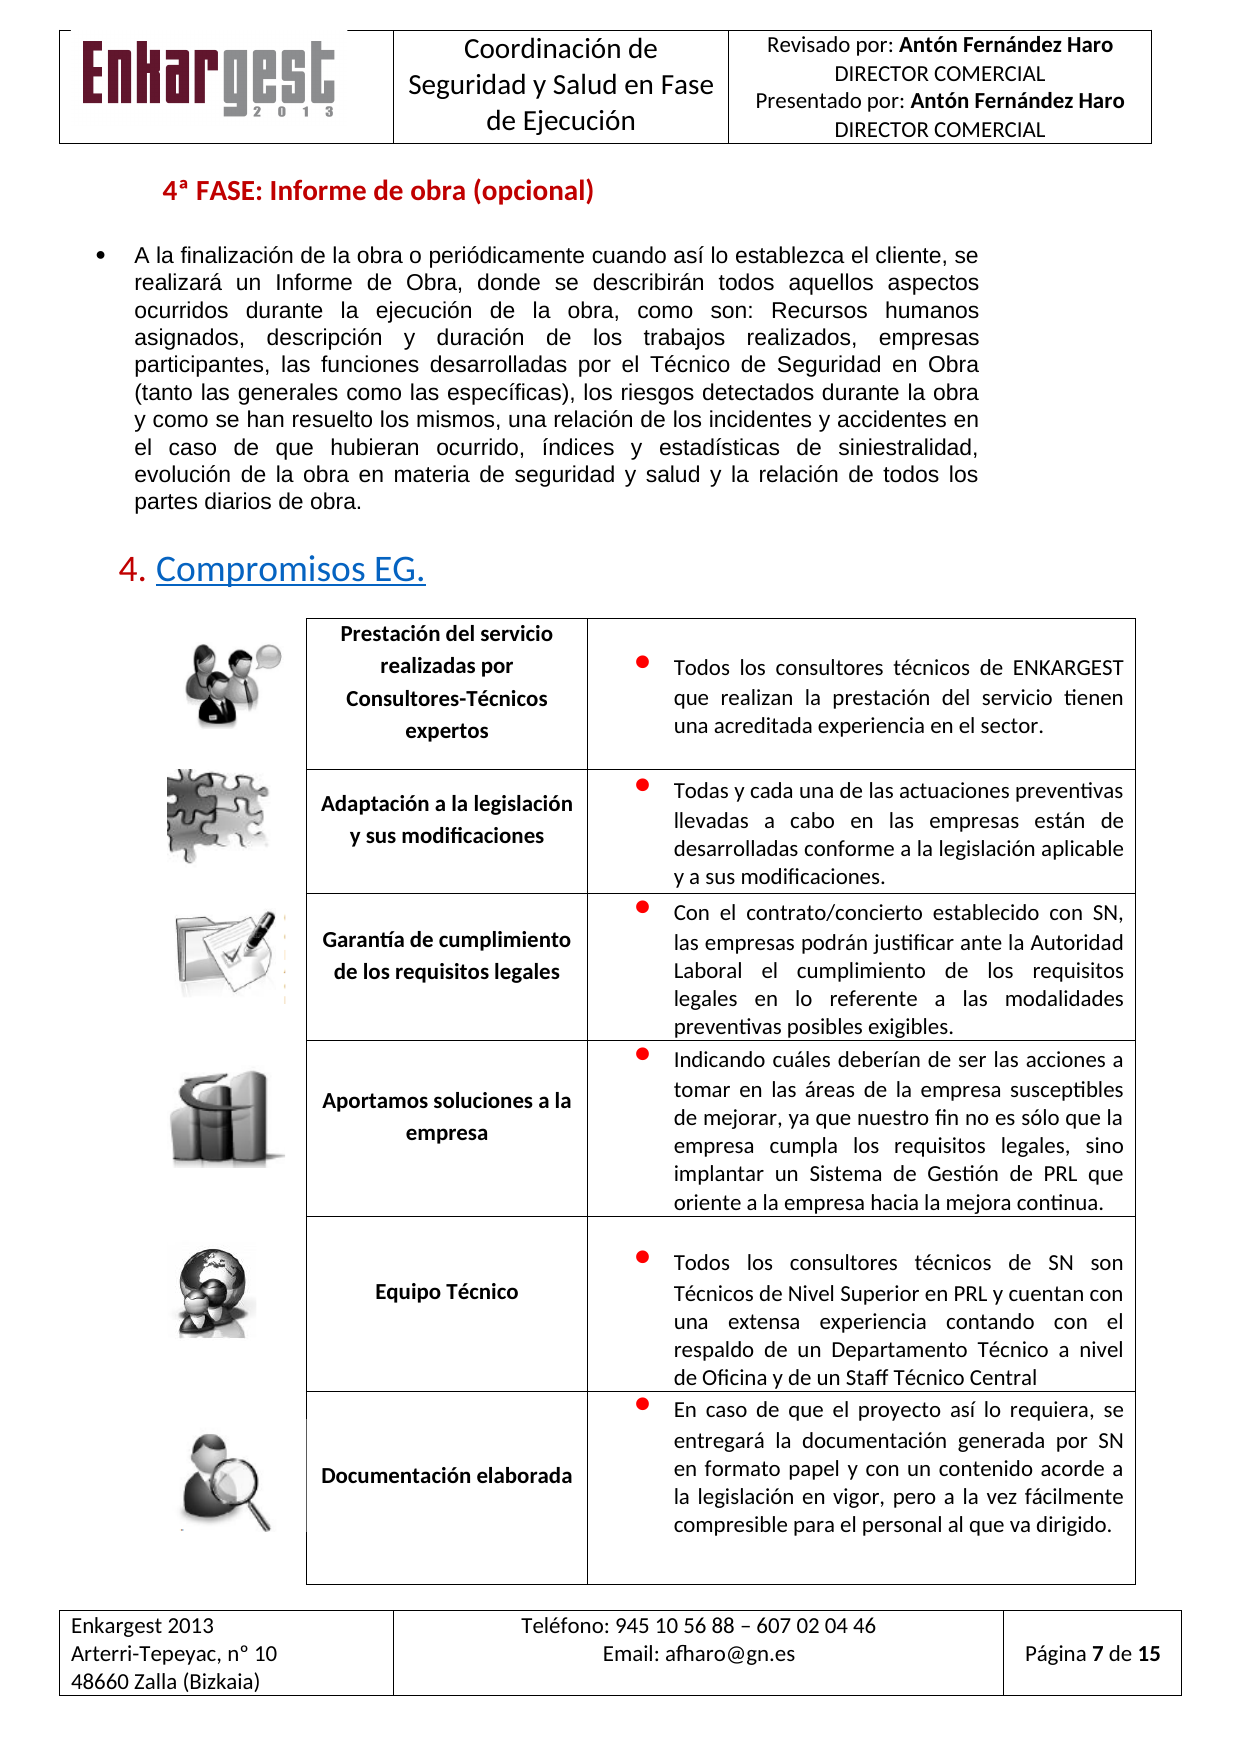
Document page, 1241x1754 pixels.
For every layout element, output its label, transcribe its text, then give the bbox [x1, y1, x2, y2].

table_header Prestación del servicio realizadas por Consultores-Técnicos expertos [307, 619, 587, 769]
table_cell Con el contrato/concierto establecido con SN, las empresas podrán justificar ante la Autoridad Laboral el cumplimiento de los requisitos legales en lo referente a las modalidades preventivas posibles exigibles. [588, 894, 1135, 1040]
picture [167, 1235, 257, 1348]
picture [167, 1419, 307, 1532]
table_header [156, 618, 306, 769]
table_cell Documentación elaborada [307, 1392, 587, 1584]
table_cell En caso de que el proyecto así lo requiera, se entregará la documentación generada por SN en formato papel y con un contenido acorde a la legislación en vigor, pero a la vez fácilmente compresible para el personal al que va dirigido. [588, 1392, 1135, 1584]
picture [167, 1064, 286, 1168]
table_cell [156, 893, 306, 1040]
table_cell Todos los consultores técnicos de SN son Técnicos de Nivel Superior en PRL y cuentan con una extensa experiencia contando con el respaldo de un Departamento Técnico a nivel de Oficina y de un Staff Técnico Central [588, 1217, 1135, 1391]
table_cell Todas y cada una de las actuaciones preventivas llevadas a cabo en las empresas están de desarrolladas conforme a la legislación aplicable y a sus modificaciones. [588, 770, 1135, 893]
table_cell [156, 1040, 306, 1216]
picture [70, 30, 348, 126]
picture [167, 769, 286, 869]
table_cell [156, 1216, 306, 1391]
list Compromisos EG. [118, 545, 1063, 591]
list 4ª FASE: Informe de obra (opcional) [162, 172, 1063, 207]
table_cell Equipo Técnico [307, 1217, 587, 1391]
picture [167, 630, 286, 734]
list A la finalización de la obra o periódicamente cuando así lo establezca el cliente, se realizará un Informe de Obra, donde se describirán todos aquellos aspectos ocurridos durante la ejecución de la obra, como son: Recursos humanos asignados, descripción y duración de los trabajos realizados, empresas participantes, las funciones desarrolladas por el Técnico de Seguridad en Obra (tanto las generales como las específicas), los riesgos detectados durante la obra y como se han resuelto los mismos, una relación de los incidentes y accidentes en el caso de que hubieran ocurrido, índices y estadísticas de siniestralidad, evolución de la obra en materia de seguridad y salud y la relación de todos los partes diarios de obra. [97, 242, 980, 515]
picture [167, 906, 286, 1004]
table_cell Garantía de cumplimiento de los requisitos legales [307, 894, 587, 1040]
table_cell [156, 769, 306, 893]
table_header Todos los consultores técnicos de ENKARGEST que realizan la prestación del servicio tienen una acreditada experiencia en el sector. [588, 619, 1135, 769]
table_cell Indicando cuáles deberían de ser las acciones a tomar en las áreas de la empresa susceptibles de mejorar, ya que nuestro fin no es sólo que la empresa cumpla los requisitos legales, sino implantar un Sistema de Gestión de PRL que oriente a la empresa hacia la mejora continua. [588, 1041, 1135, 1216]
table_cell Adaptación a la legislación y sus modificaciones [307, 770, 587, 893]
table_cell [156, 1391, 306, 1584]
table_cell Aportamos soluciones a la empresa [307, 1041, 587, 1216]
